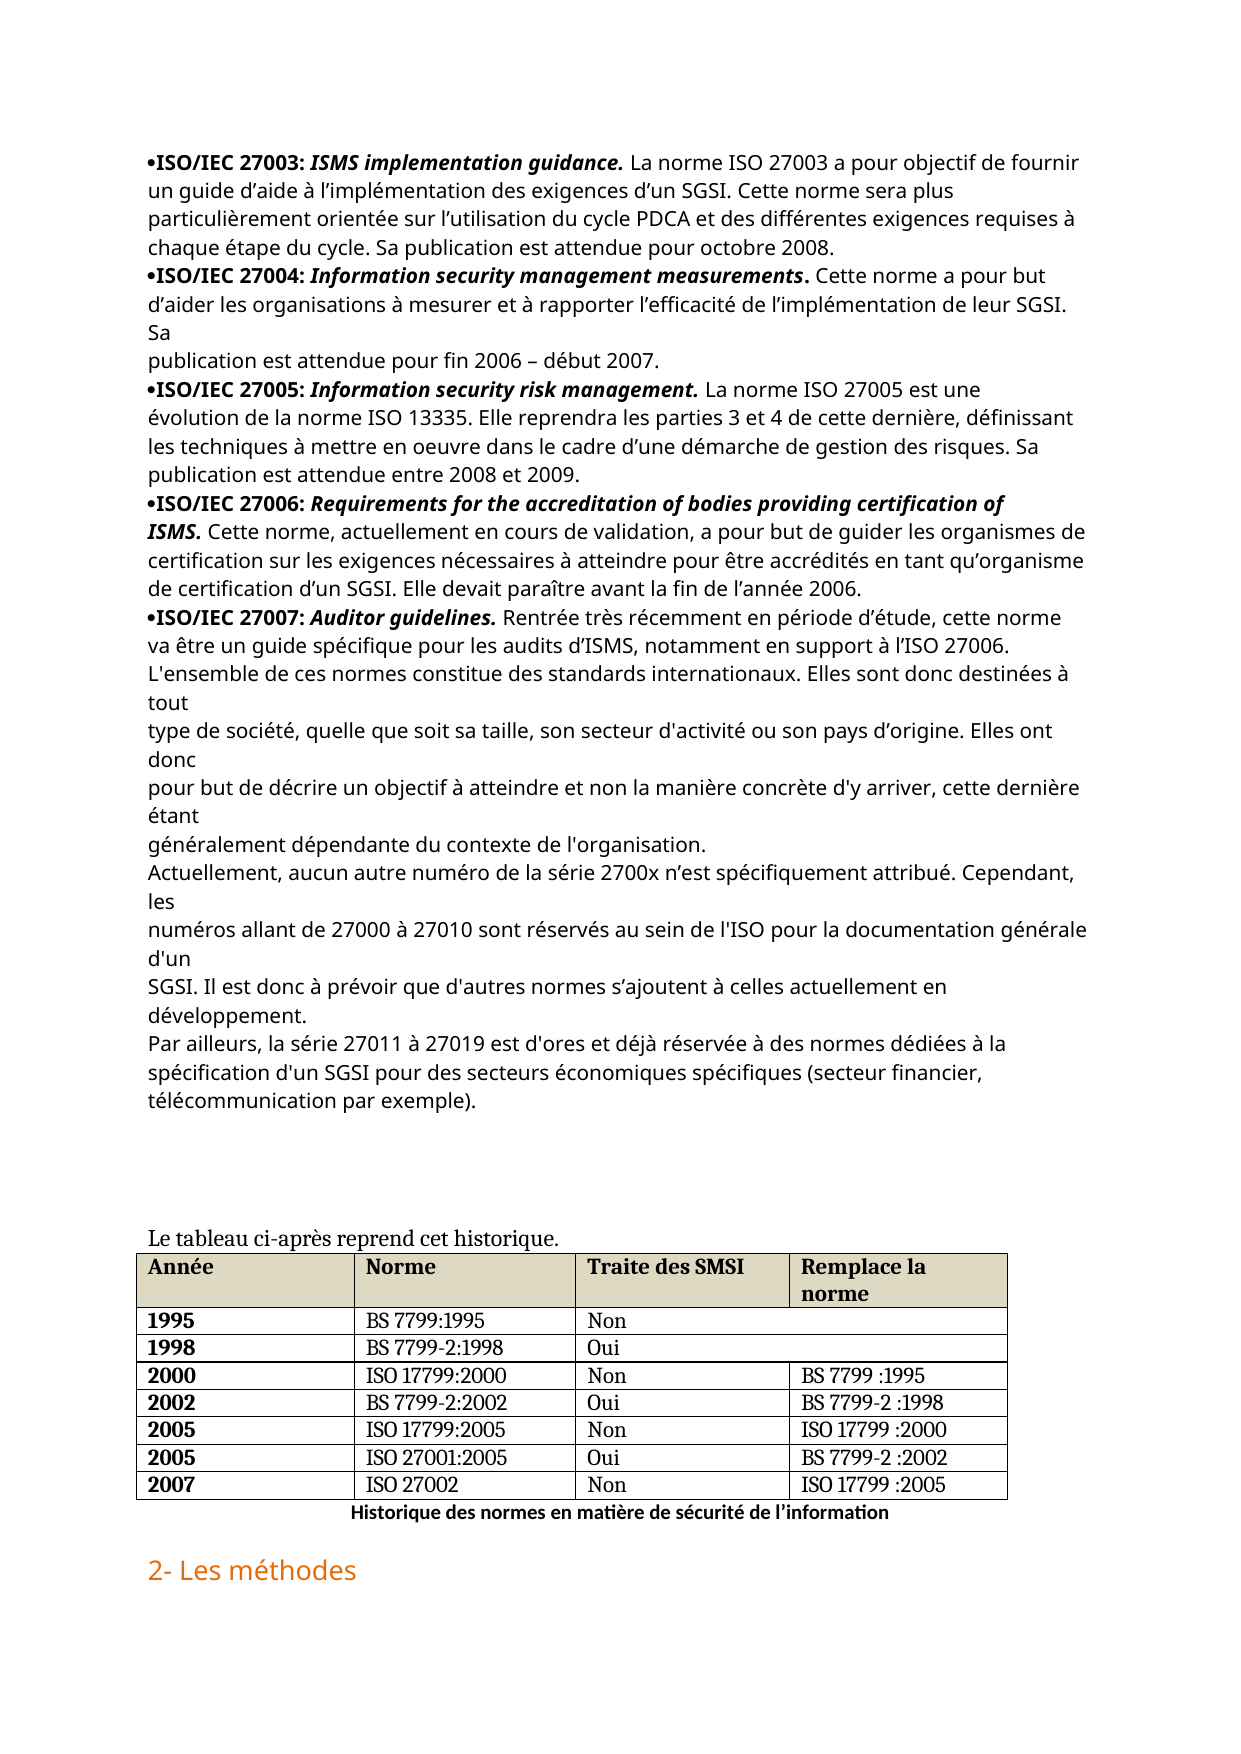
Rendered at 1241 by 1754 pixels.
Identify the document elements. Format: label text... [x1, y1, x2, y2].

text type de société, quelle que soit sa taille, son secteur d'activité ou son pays d’origine. Elles ont donc [148, 716, 1093, 773]
text spécification d'un SGSI pour des secteurs économiques spécifiques (secteur financier, [148, 1058, 1093, 1086]
text chaque étape du cycle. Sa publication est attendue pour octobre 2008. [148, 233, 1093, 261]
text publication est attendue entre 2008 et 2009. [148, 460, 1093, 489]
text L'ensemble de ces normes constitue des standards internationaux. Elles sont donc destinées à tout [148, 659, 1093, 716]
table_cell ISO 27002 [355, 1472, 575, 1498]
table_cell 2007 [137, 1472, 354, 1498]
text d’aider les organisations à mesurer et à rapporter l’efficacité de l’implémentation de leur SGSI. Sa [148, 290, 1093, 347]
text publication est attendue pour fin 2006 – début 2007. [148, 347, 1093, 375]
table_cell 2005 [137, 1417, 354, 1444]
table_cell ISO 17799 :2005 [790, 1472, 1007, 1498]
text évolution de la norme ISO 13335. Elle reprendra les parties 3 et 4 de cette dernière, définissant [148, 403, 1093, 432]
table_cell Non [576, 1308, 1007, 1334]
text un guide d’aide à l’implémentation des exigences d’un SGSI. Cette norme sera plus [148, 176, 1093, 204]
table_cell ISO 27001:2005 [355, 1445, 575, 1471]
table_header Norme [355, 1254, 575, 1307]
text particulièrement orientée sur l’utilisation du cycle PDCA et des différentes exigences requises à [148, 204, 1093, 233]
table_cell 1995 [137, 1308, 354, 1334]
table_header Remplace la norme [790, 1254, 1007, 1307]
table_cell Oui [576, 1390, 789, 1416]
text ISO/IEC 27003: ISMS implementation guidance. La norme ISO 27003 a pour objectif de fournir [148, 148, 1093, 176]
text 2- Les méthodes [148, 1551, 1093, 1588]
table_cell BS 7799-2:1998 [355, 1335, 575, 1361]
text ISMS. Cette norme, actuellement en cours de validation, a pour but de guider les organismes de [148, 517, 1093, 546]
table_cell Non [576, 1363, 789, 1389]
text SGSI. Il est donc à prévoir que d'autres normes s’ajoutent à celles actuellement en développement. [148, 972, 1093, 1029]
table_cell ISO 17799:2005 [355, 1417, 575, 1444]
text ISO/IEC 27007: Auditor guidelines. Rentrée très récemment en période d’étude, cette norme [148, 603, 1093, 631]
text ISO/IEC 27006: Requirements for the accreditation of bodies providing certification of [148, 489, 1093, 517]
text généralement dépendante du contexte de l'organisation. [148, 830, 1093, 858]
text ISO/IEC 27005: Information security risk management. La norme ISO 27005 est une [148, 375, 1093, 403]
table_cell Oui [576, 1445, 789, 1471]
table_cell Oui [576, 1335, 1007, 1361]
text pour but de décrire un objectif à atteindre et non la manière concrète d'y arriver, cette dernière étant [148, 773, 1093, 830]
table_cell BS 7799-2 :1998 [790, 1390, 1007, 1416]
table_cell BS 7799-2:2002 [355, 1390, 575, 1416]
table_cell ISO 17799 :2000 [790, 1417, 1007, 1444]
table_cell ISO 17799:2000 [355, 1363, 575, 1389]
table_cell 1998 [137, 1335, 354, 1361]
table_cell 2000 [137, 1363, 354, 1389]
table_cell 2002 [137, 1390, 354, 1416]
table_header Traite des SMSI [576, 1254, 789, 1307]
table_cell BS 7799 :1995 [790, 1363, 1007, 1389]
table_cell Non [576, 1417, 789, 1444]
table_cell Non [576, 1472, 789, 1498]
text télécommunication par exemple). [148, 1086, 1093, 1114]
text Actuellement, aucun autre numéro de la série 2700x n’est spécifiquement attribué. Cependant, les [148, 858, 1093, 915]
text Historique des normes en matière de sécurité de l’information [148, 1499, 1093, 1525]
text va être un guide spécifique pour les audits d’ISMS, notamment en support à l’ISO 27006. [148, 631, 1093, 659]
table_cell BS 7799:1995 [355, 1308, 575, 1334]
text certification sur les exigences nécessaires à atteindre pour être accrédités en tant qu’organisme [148, 546, 1093, 574]
text Le tableau ci-après reprend cet historique. [148, 1225, 1093, 1253]
text ISO/IEC 27004: Information security management measurements. Cette norme a pour but [148, 261, 1093, 290]
text Par ailleurs, la série 27011 à 27019 est d'ores et déjà réservée à des normes dédiées à la [148, 1029, 1093, 1058]
text les techniques à mettre en oeuvre dans le cadre d’une démarche de gestion des risques. Sa [148, 432, 1093, 460]
text de certification d’un SGSI. Elle devait paraître avant la fin de l’année 2006. [148, 574, 1093, 603]
table_header Année [137, 1254, 354, 1307]
text numéros allant de 27000 à 27010 sont réservés au sein de l'ISO pour la documentation générale d'un [148, 915, 1093, 972]
table_cell 2005 [137, 1445, 354, 1471]
table_cell BS 7799-2 :2002 [790, 1445, 1007, 1471]
